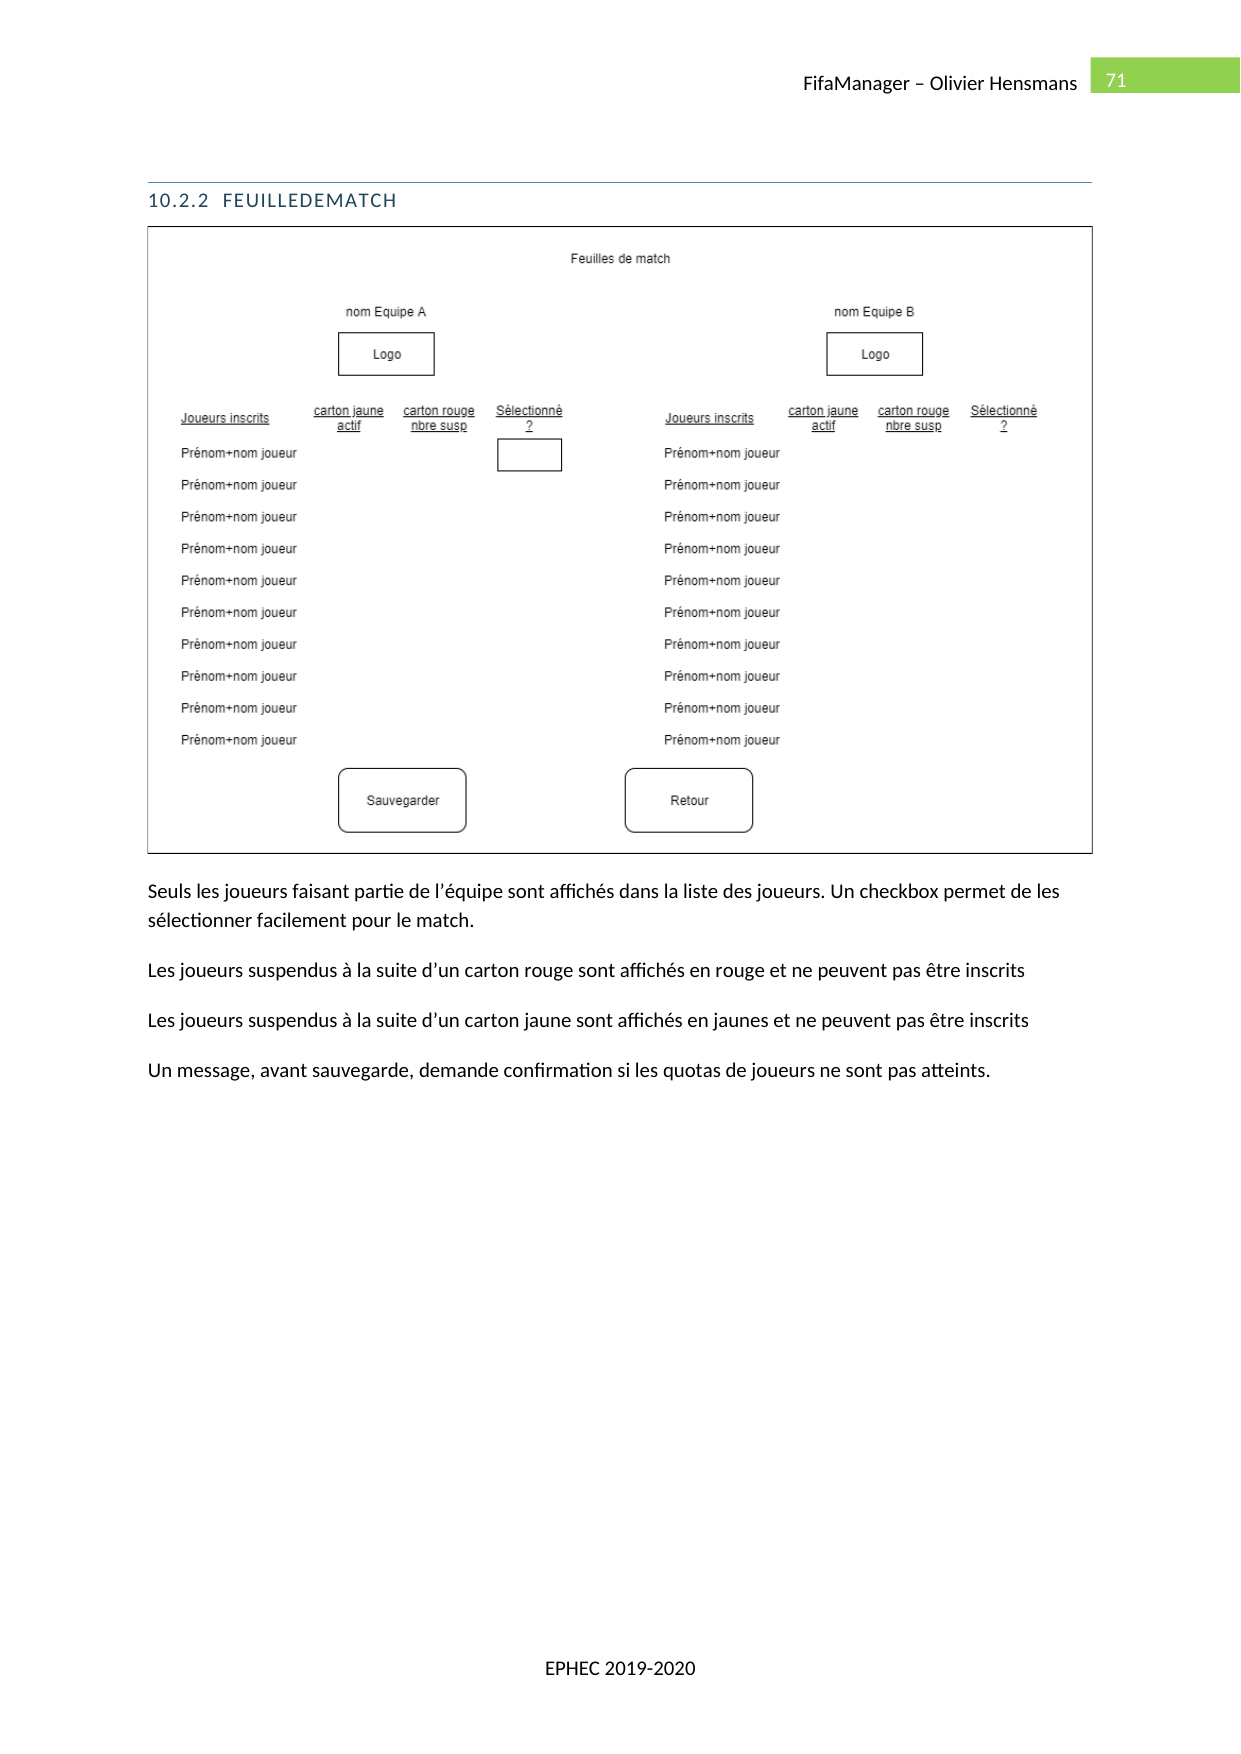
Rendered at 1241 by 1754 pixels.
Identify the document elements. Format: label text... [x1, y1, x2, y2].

picture [147, 226, 1093, 854]
text Les joueurs suspendus à la suite d’un carton rouge sont affichés en rouge et ne peuvent pas être inscrits [148, 957, 1092, 983]
text Seuls les joueurs faisant partie de l’équipe sont affichés dans la liste des joueurs. Un checkbox permet de les sélectionner facilement pour le match. [148, 878, 1092, 933]
text Les joueurs suspendus à la suite d’un carton jaune sont affichés en jaunes et ne peuvent pas être inscrits [148, 1007, 1092, 1033]
subtitle Feuilledematch [148, 183, 1092, 212]
text Un message, avant sauvegarde, demande confirmation si les quotas de joueurs ne sont pas atteints. [148, 1057, 1092, 1083]
